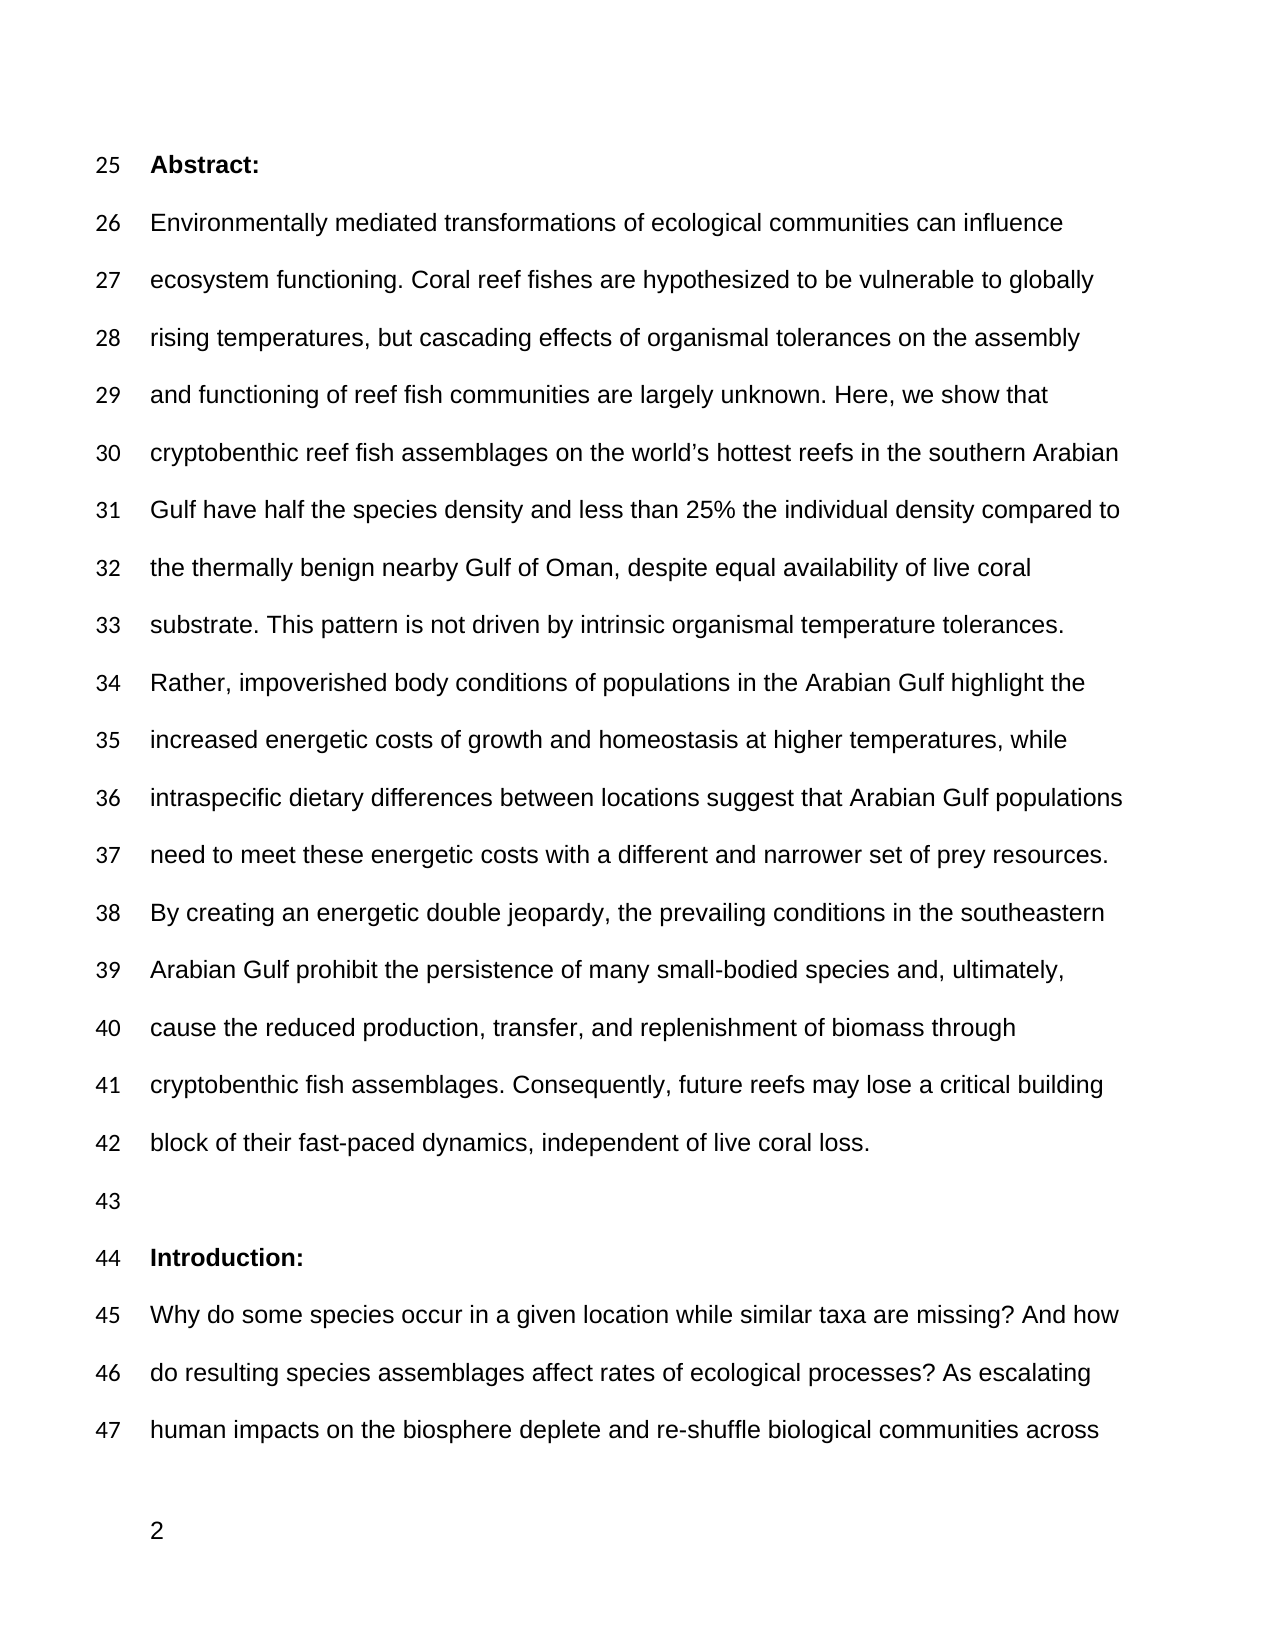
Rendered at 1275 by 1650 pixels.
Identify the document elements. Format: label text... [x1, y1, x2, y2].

text Introduction: [150, 1242, 1125, 1271]
text Environmentally mediated transformations of ecological communities can influence ecosystem functioning. Coral reef fishes are hypothesized to be vulnerable to globally rising temperatures, but cascading effects of organismal tolerances on the assembly and functioning of reef fish communities are largely unknown. Here, we show that cryptobenthic reef fish assemblages on the world’s hottest reefs in the southern Arabian Gulf have half the species density and less than 25% the individual density compared to the thermally benign nearby Gulf of Oman, despite equal availability of live coral substrate. This pattern is not driven by intrinsic organismal temperature tolerances. Rather, impoverished body conditions of populations in the Arabian Gulf highlight the increased energetic costs of growth and homeostasis at higher temperatures, while intraspecific dietary differences between locations suggest that Arabian Gulf populations need to meet these energetic costs with a different and narrower set of prey resources. By creating an energetic double jeopardy, the prevailing conditions in the southeastern Arabian Gulf prohibit the persistence of many small-bodied species and, ultimately, cause the reduced production, transfer, and replenishment of biomass through cryptobenthic fish assemblages. Consequently, future reefs may lose a critical building block of their fast-paced dynamics, independent of live coral loss. [150, 207, 1125, 1156]
text Abstract: [150, 150, 1125, 179]
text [150, 1300, 1125, 1444]
